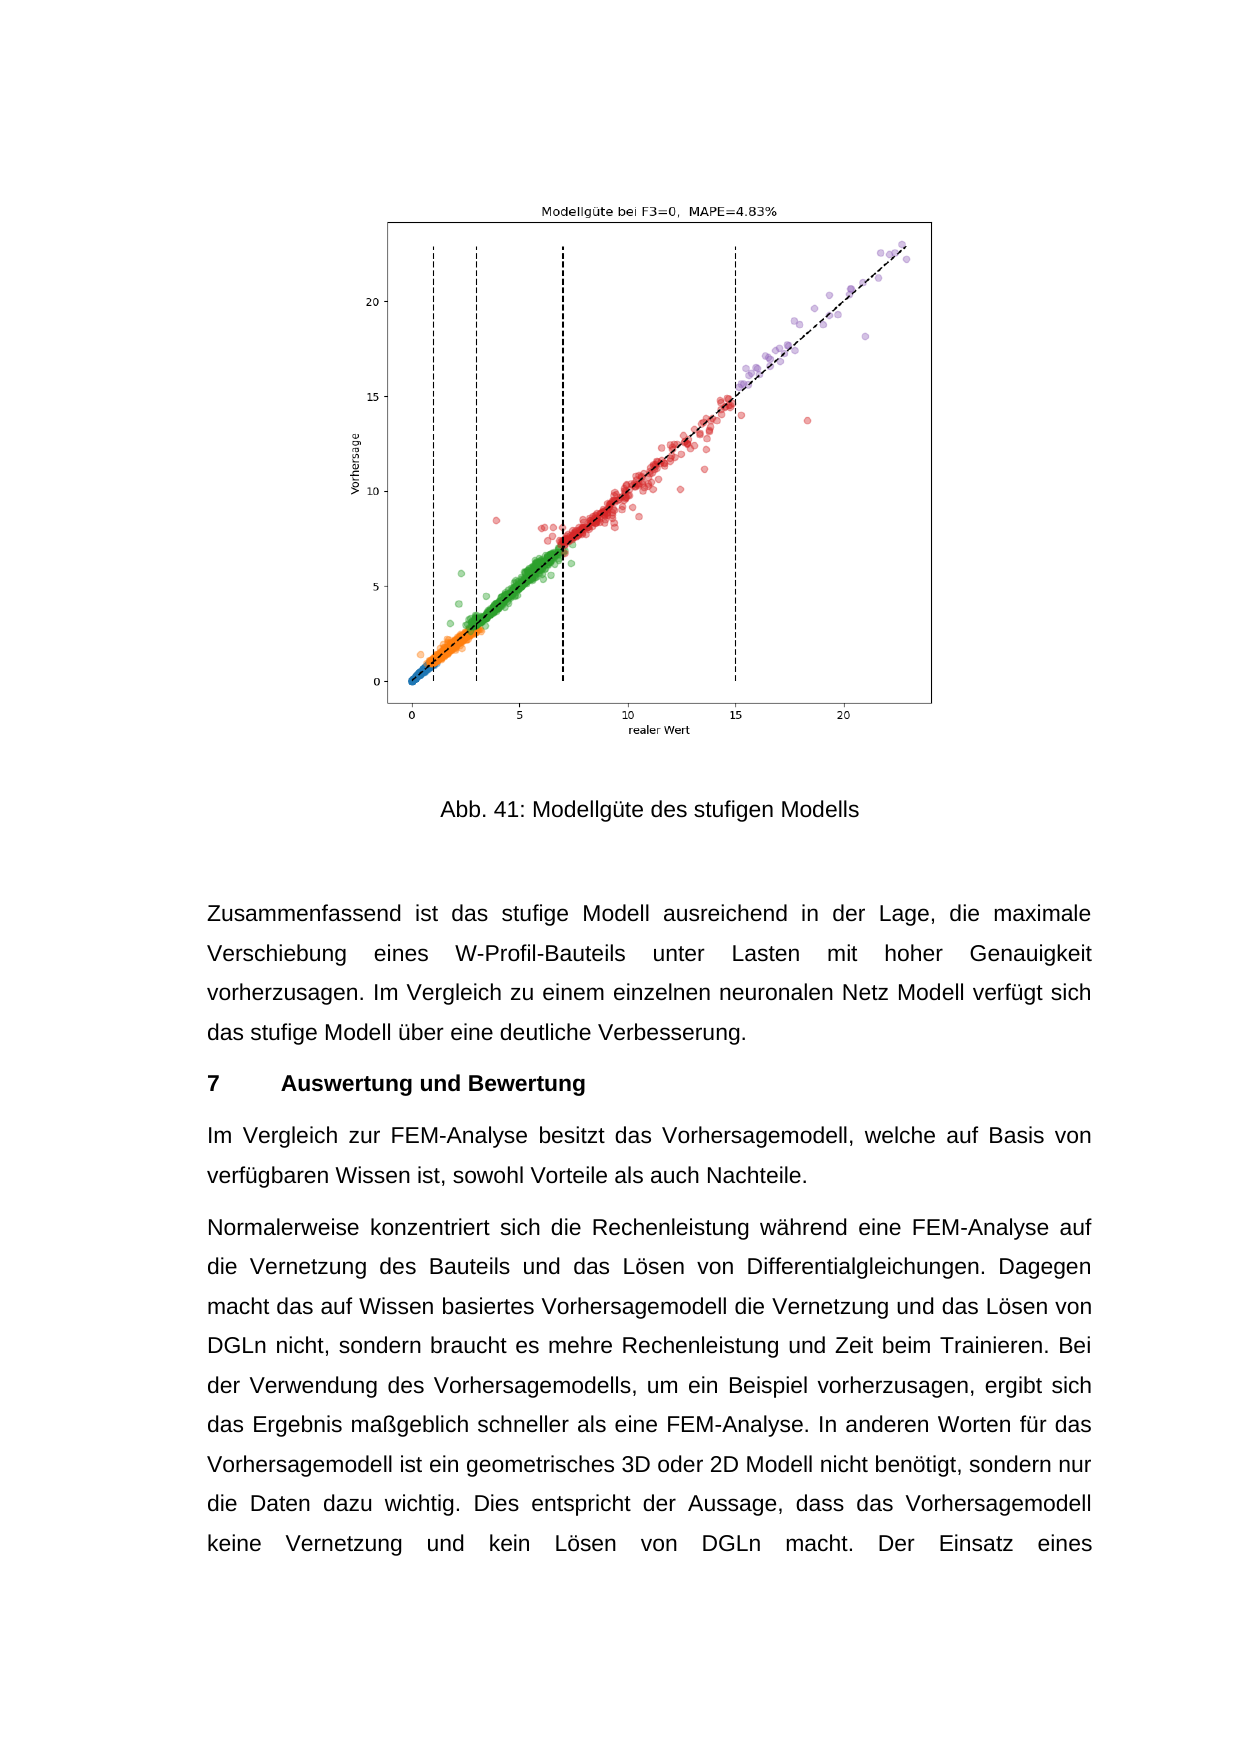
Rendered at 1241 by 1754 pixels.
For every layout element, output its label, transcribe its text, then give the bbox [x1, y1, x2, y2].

picture [299, 147, 1000, 771]
text Zusammenfassend ist das stufige Modell ausreichend in der Lage, die maximale Verschiebung eines W-Profil-Bauteils unter Lasten mit hoher Genauigkeit vorherzusagen. Im Vergleich zu einem einzelnen neuronalen Netz Modell verfügt sich das stufige Modell über eine deutliche Verbesserung. [207, 900, 1092, 1045]
subtitle 7 Auswertung und Bewertung [207, 1070, 1092, 1097]
text Abb. 41: Modellgüte des stufigen Modells [207, 796, 1092, 822]
text Im Vergleich zur FEM-Analyse besitzt das Vorhersagemodell, welche auf Basis von verfügbaren Wissen ist, sowohl Vorteile als auch Nachteile. [207, 1122, 1092, 1188]
